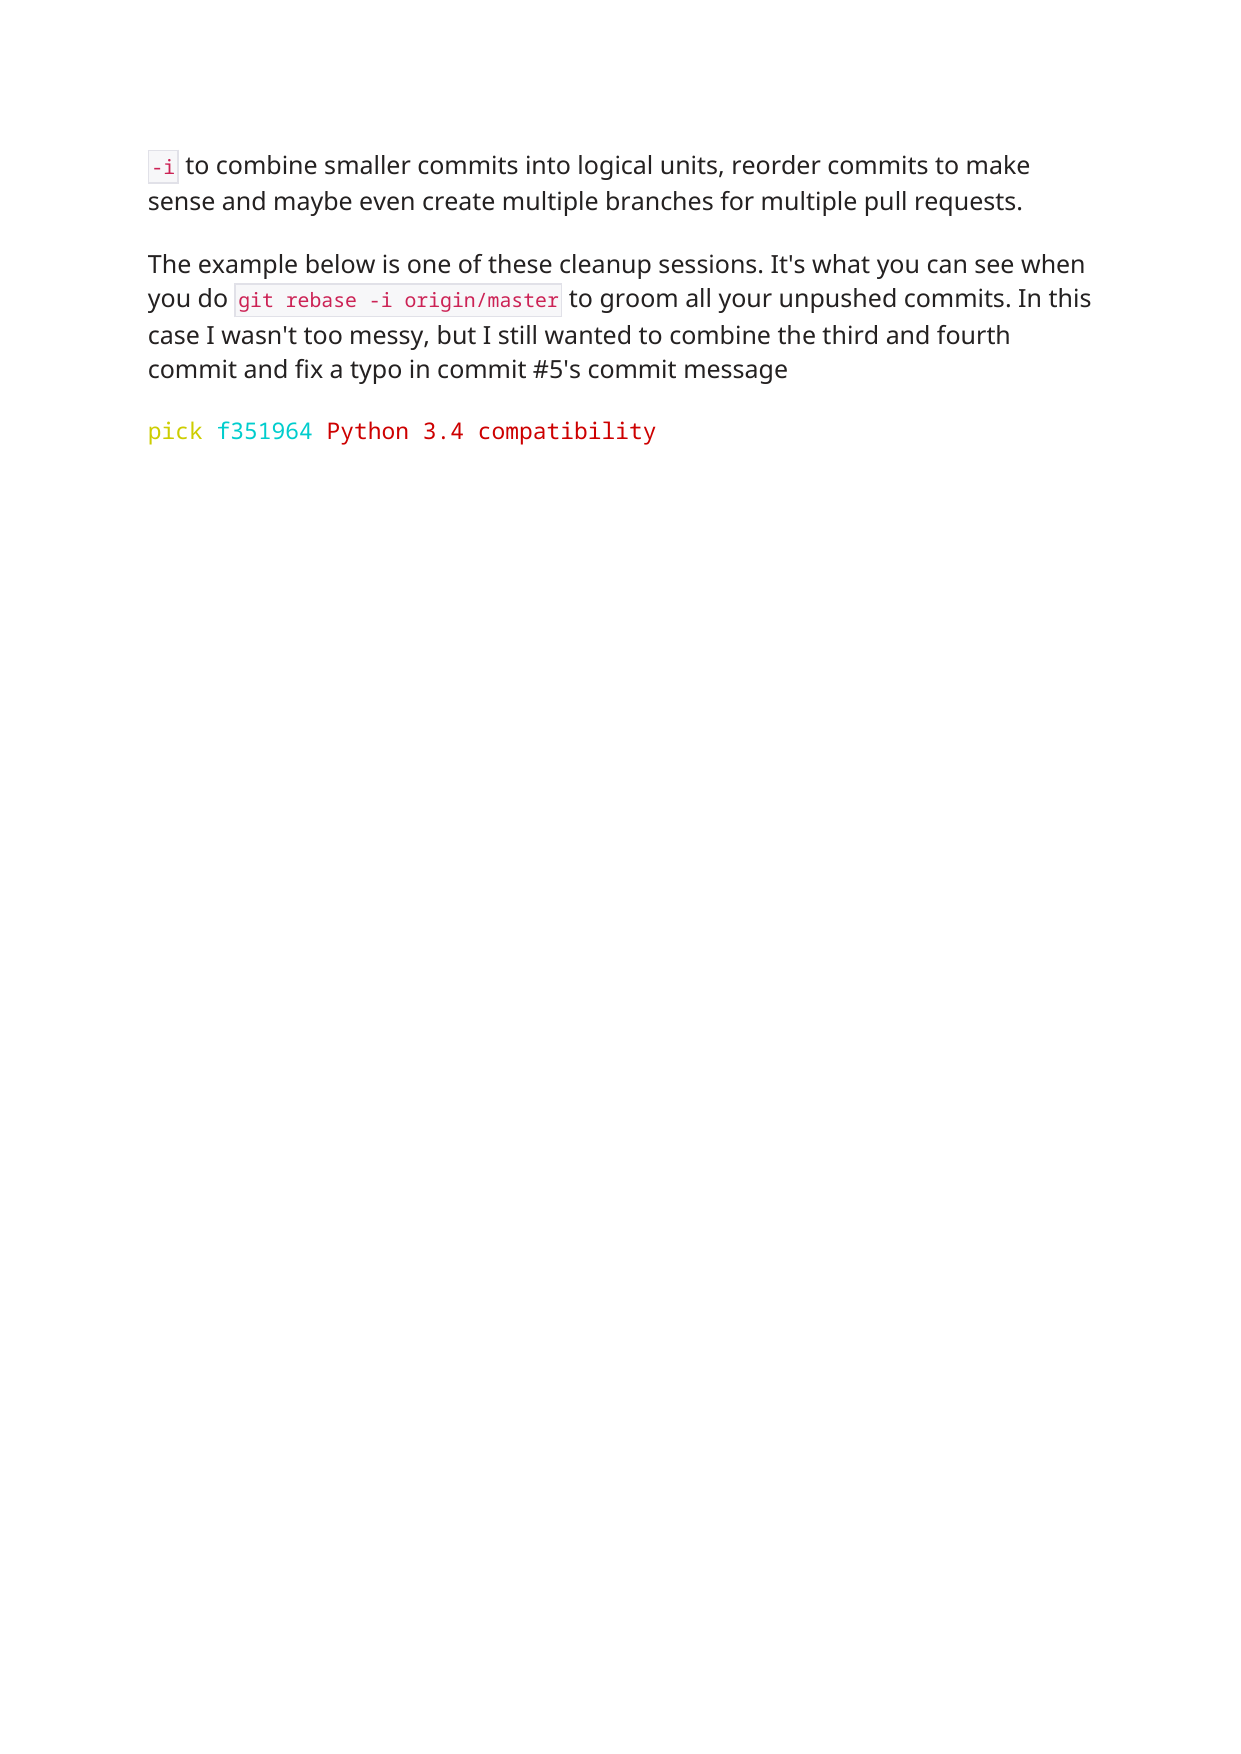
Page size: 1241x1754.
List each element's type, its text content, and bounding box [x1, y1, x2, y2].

text The example below is one of these cleanup sessions. It's what you can see when you do git rebase -i origin/master to groom all your unpushed commits. In this case I wasn't too messy, but I still wanted to combine the third and fourth commit and fix a typo in commit #5's commit message [148, 247, 1093, 386]
text pick f351964 Python 3.4 compatibility [148, 415, 1093, 446]
